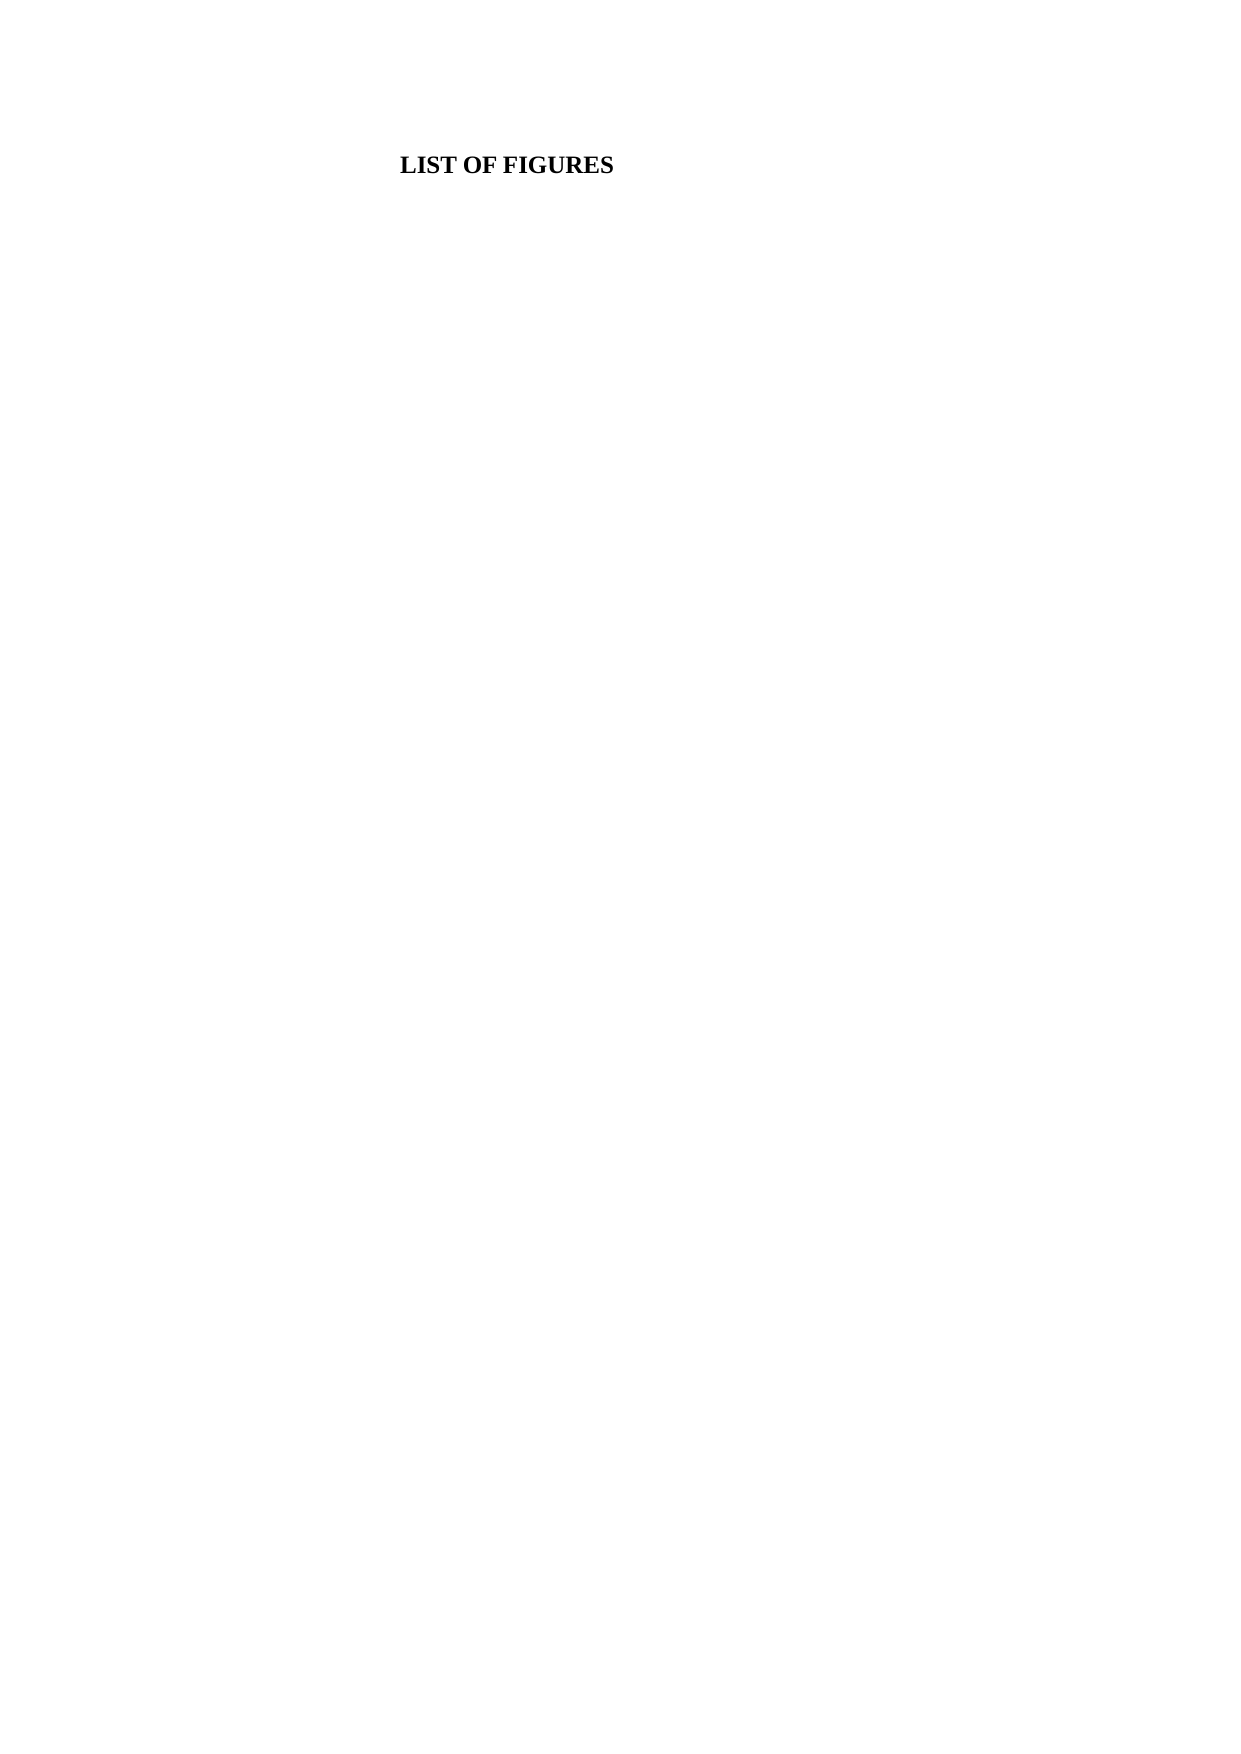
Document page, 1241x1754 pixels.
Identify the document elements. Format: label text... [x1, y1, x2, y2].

subtitle LIST OF FIGURES [150, 150, 1090, 179]
